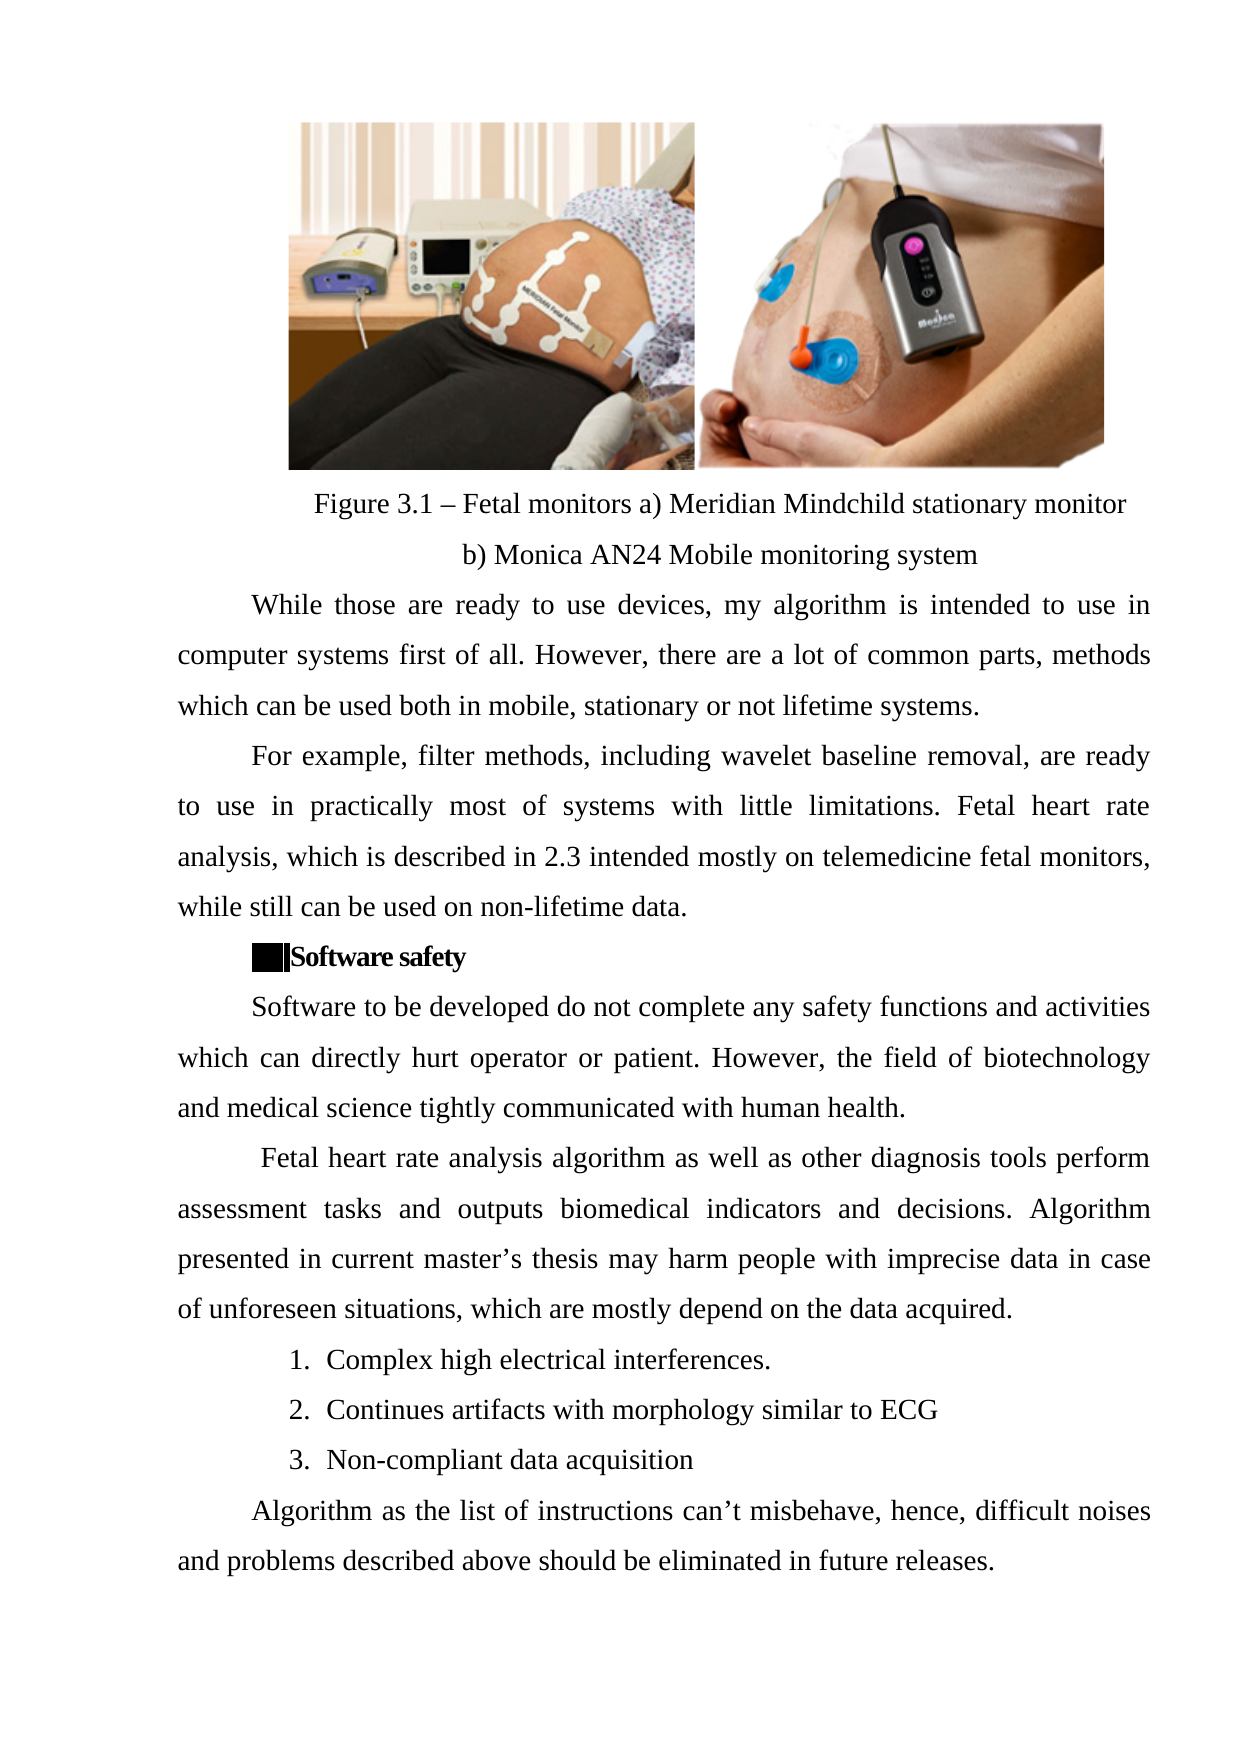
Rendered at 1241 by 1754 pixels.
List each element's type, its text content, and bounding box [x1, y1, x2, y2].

text Algorithm as the list of instructions can’t misbehave, hence, difficult noises and problems described above should be eliminated in future releases. [177, 1493, 1152, 1577]
list Complex high electrical interferences. [288, 1342, 1152, 1375]
subtitle Software safety [252, 939, 1152, 973]
list Non-compliant data acquisition [288, 1442, 1152, 1476]
text Software to be developed do not complete any safety functions and activities which can directly hurt operator or patient. However, the field of biotechnology and medical science tightly communicated with human health. [177, 989, 1152, 1124]
text For example, filter methods, including wavelet baseline removal, are ready to use in practically most of systems with little limitations. Fetal heart rate analysis, which is described in 2.3 intended mostly on telemedicine fetal monitors, while still can be used on non-lifetime data. [177, 738, 1152, 922]
text While those are ready to use devices, my algorithm is intended to use in computer systems first of all. However, there are a lot of common parts, methods which can be used both in mobile, stationary or not lifetime systems. [177, 587, 1152, 721]
text Fetal heart rate analysis algorithm as well as other diagnosis tools perform assessment tasks and outputs biomedical indicators and decisions. Algorithm presented in current master’s thesis may harm people with imprecise data in case of unforeseen situations, which are mostly depend on the data acquired. [177, 1141, 1152, 1325]
list Continues artifacts with morphology similar to ECG [288, 1392, 1152, 1426]
text Figure 3.1 – Fetal monitors a) Meridian Mindchild stationary monitor [288, 486, 1152, 520]
text b) Monica AN24 Mobile monitoring system [288, 537, 1152, 570]
picture [288, 118, 1105, 470]
